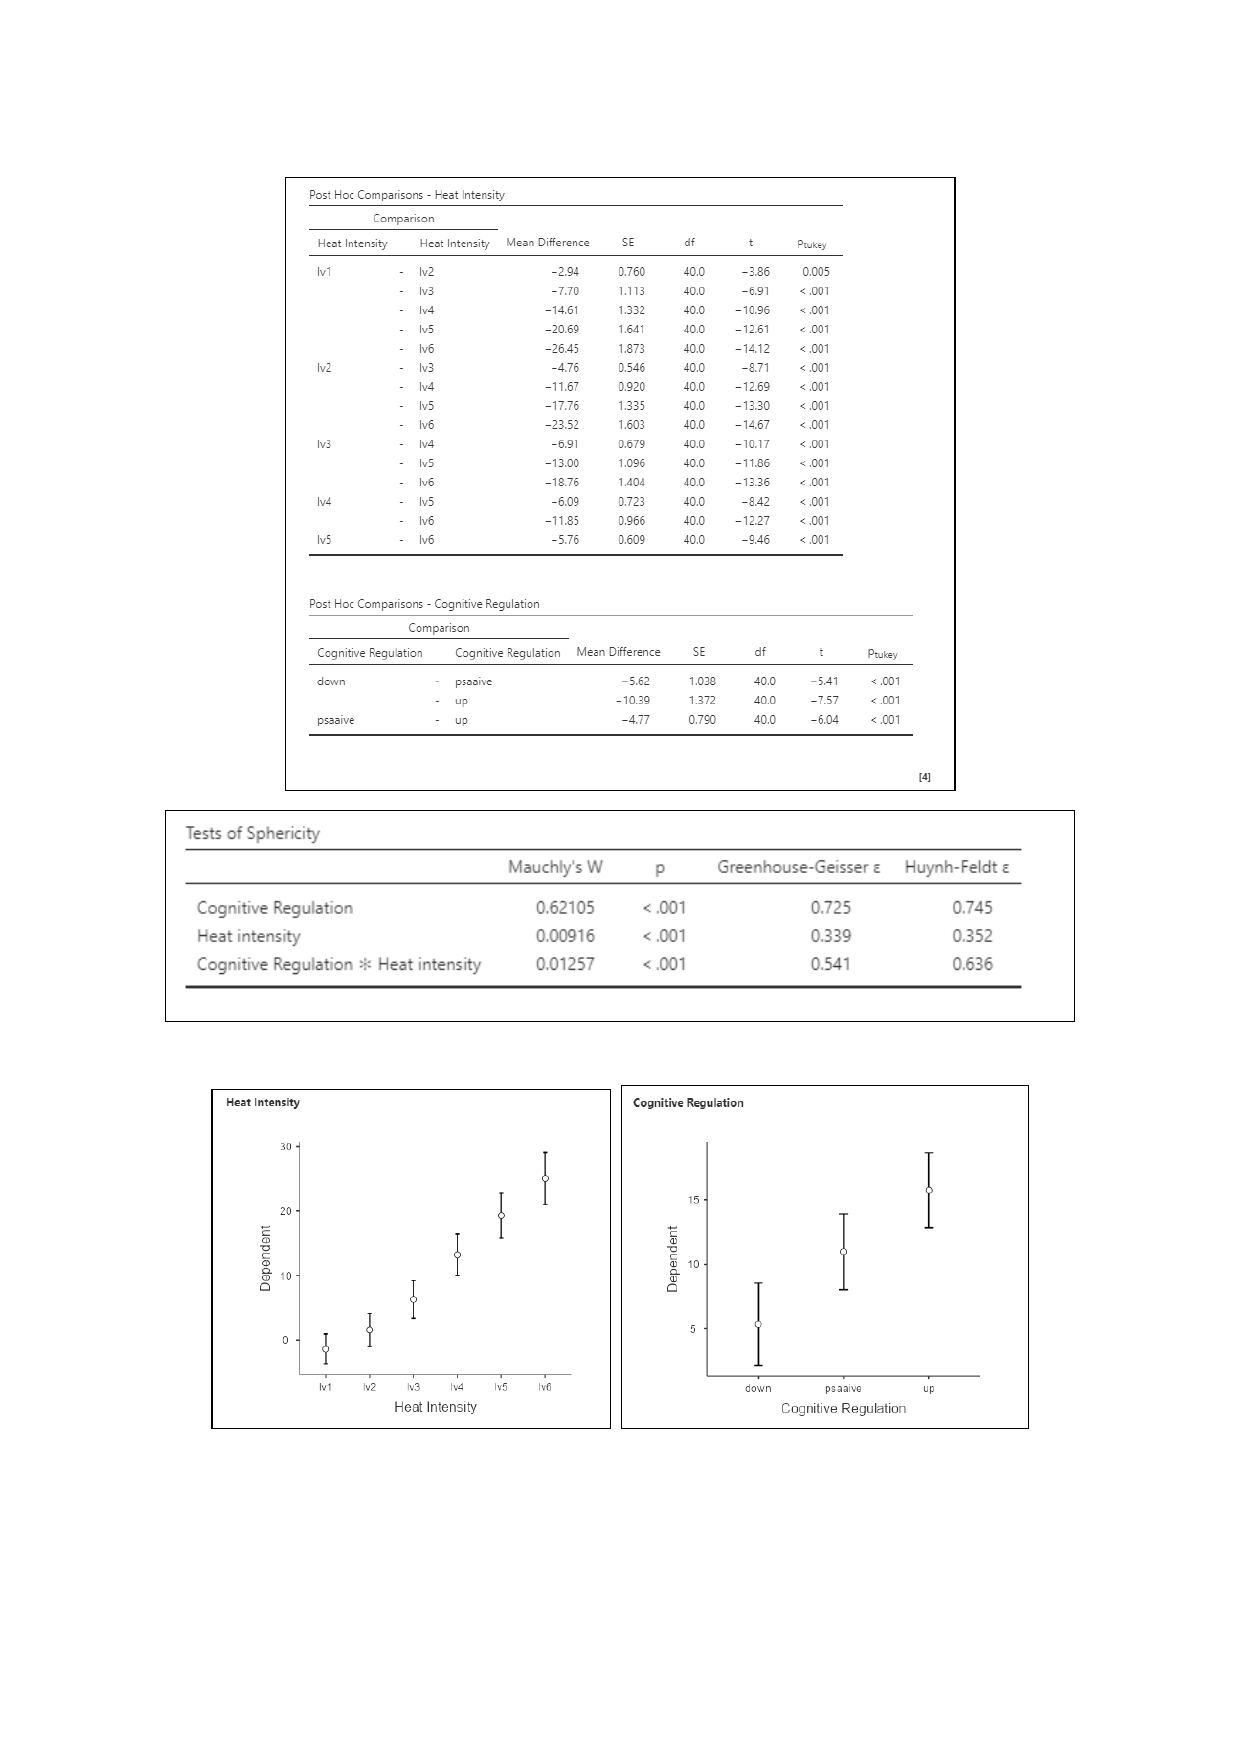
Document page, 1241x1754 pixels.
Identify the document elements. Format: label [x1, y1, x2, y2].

picture [286, 178, 954, 790]
picture [622, 1086, 1028, 1428]
picture [213, 1090, 610, 1428]
picture [166, 811, 1074, 1021]
